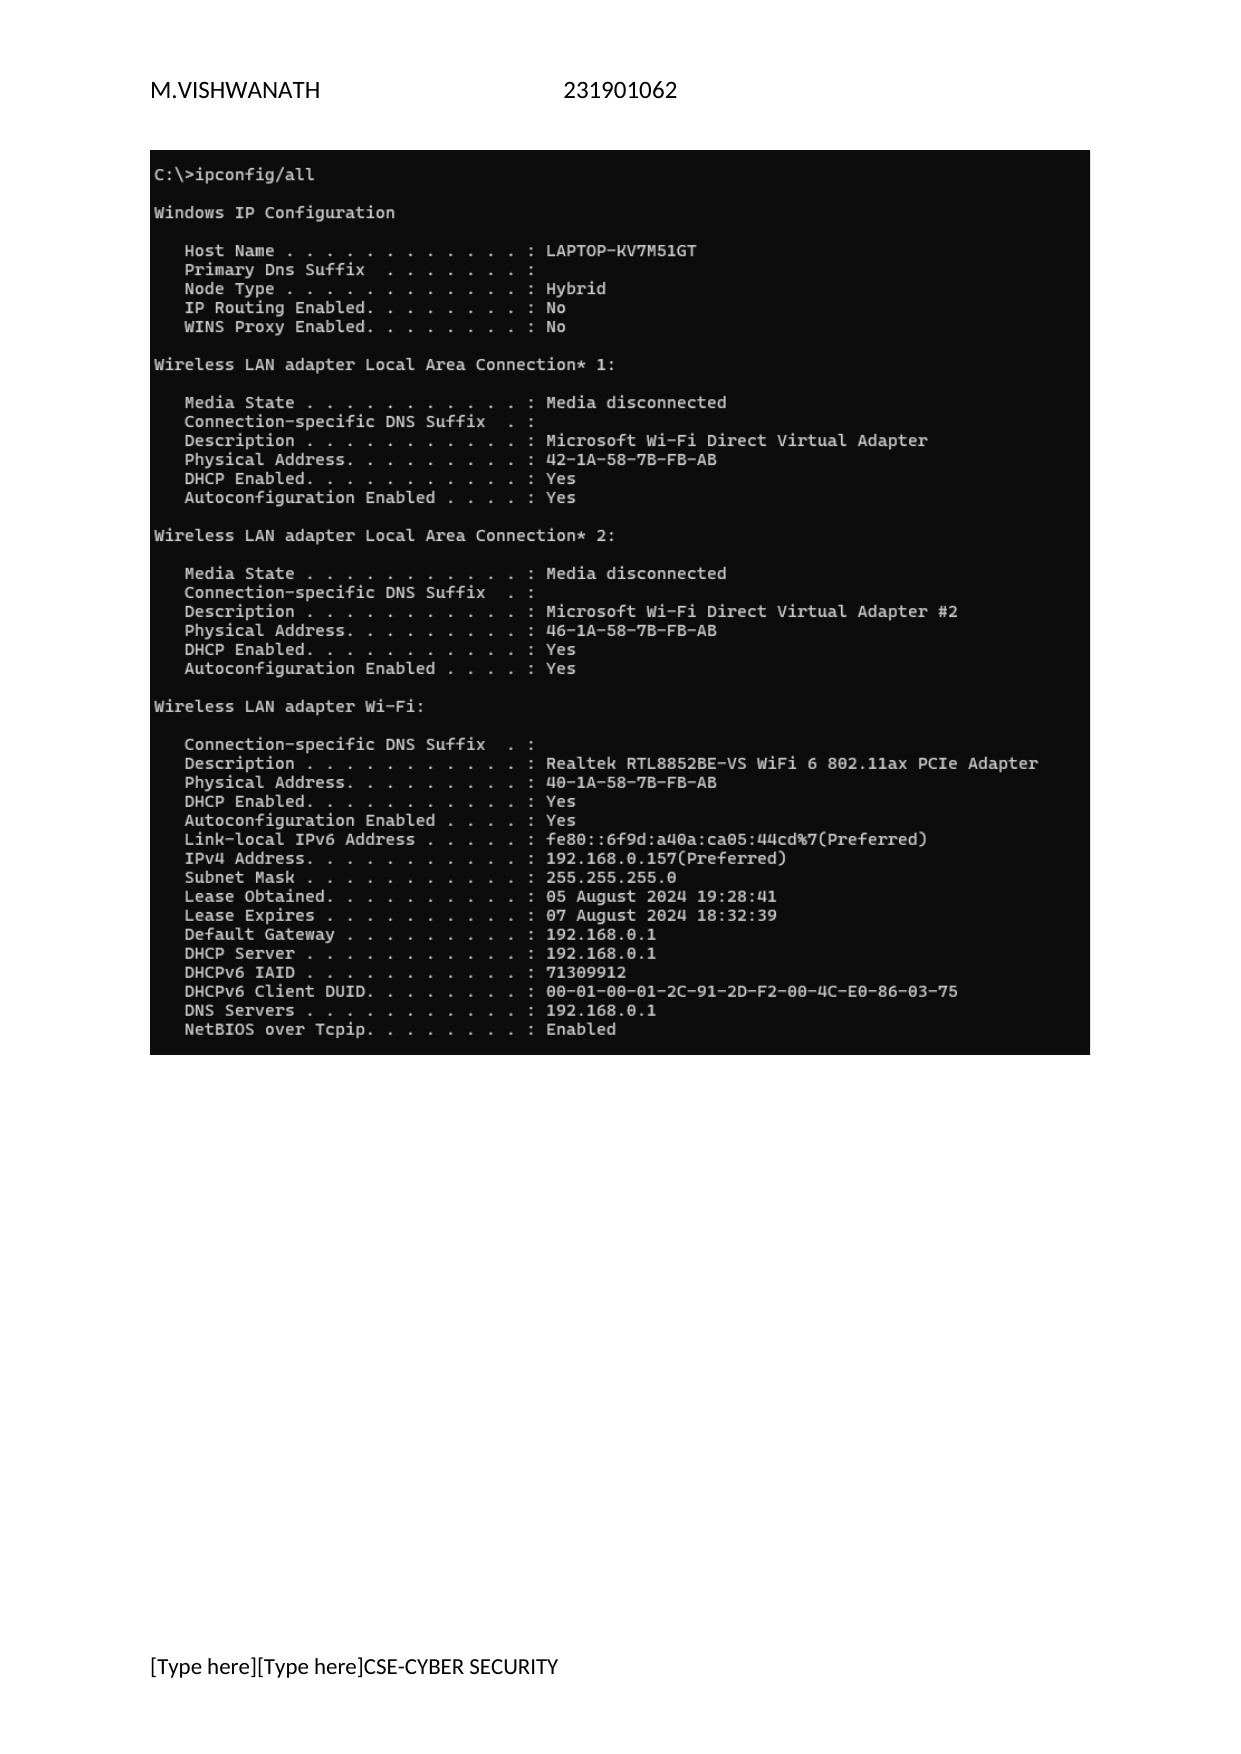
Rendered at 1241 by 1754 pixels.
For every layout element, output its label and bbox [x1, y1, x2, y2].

picture [150, 150, 1091, 1055]
